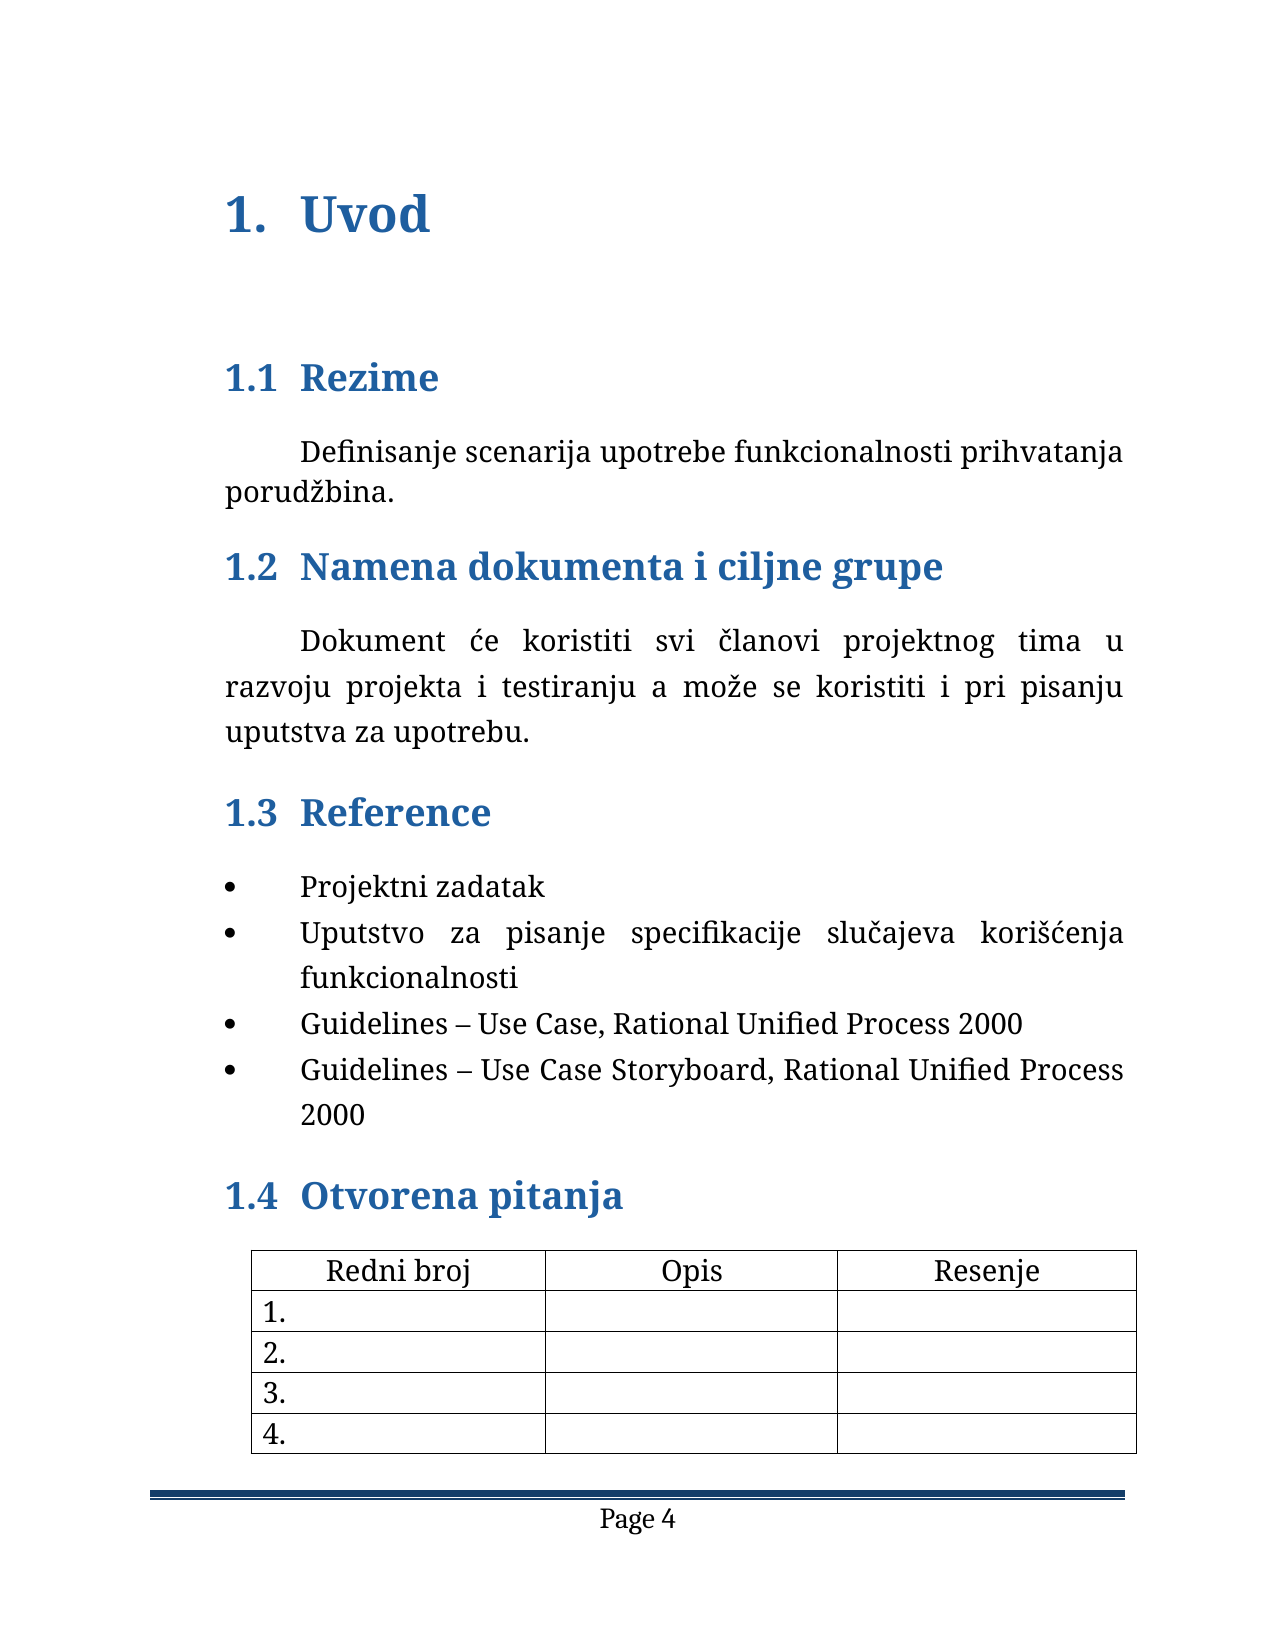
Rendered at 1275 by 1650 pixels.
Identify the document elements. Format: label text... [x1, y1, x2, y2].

subtitle Namena dokumenta i ciljne grupe [150, 540, 1125, 591]
table_cell [838, 1373, 1136, 1412]
table_cell [546, 1414, 837, 1453]
table_header Opis [546, 1251, 837, 1290]
table_cell 1. [252, 1291, 545, 1331]
list Guidelines – Use Case, Rational Unified Process 2000 [225, 1003, 1125, 1043]
table_cell 3. [252, 1373, 545, 1412]
subtitle Rezime [150, 351, 1125, 402]
text Definisanje scenarija upotrebe funkcionalnosti prihvatanja porudžbina. [225, 431, 1125, 511]
list Projektni zadatak [225, 866, 1125, 906]
table_cell [546, 1373, 837, 1412]
table_cell 4. [252, 1414, 545, 1453]
table_header Redni broj [252, 1251, 545, 1290]
table_cell [546, 1332, 837, 1372]
table_cell [838, 1414, 1136, 1453]
list Uputstvo za pisanje specifikacije slučajeva korišćenja funkcionalnosti [225, 912, 1125, 997]
text Dokument će koristiti svi članovi projektnog tima u razvoju projekta i testiranju a može se koristiti i pri pisanju uputstva za upotrebu. [225, 620, 1125, 751]
table_cell [838, 1332, 1136, 1372]
table_cell 2. [252, 1332, 545, 1372]
subtitle Otvorena pitanja [150, 1169, 1125, 1220]
table_cell [546, 1291, 837, 1331]
table_header Resenje [838, 1251, 1136, 1290]
subtitle Reference [150, 786, 1125, 837]
list Guidelines – Use Case Storyboard, Rational Unified Process 2000 [225, 1049, 1125, 1134]
table_cell [838, 1291, 1136, 1331]
subtitle Uvod [150, 179, 1125, 247]
